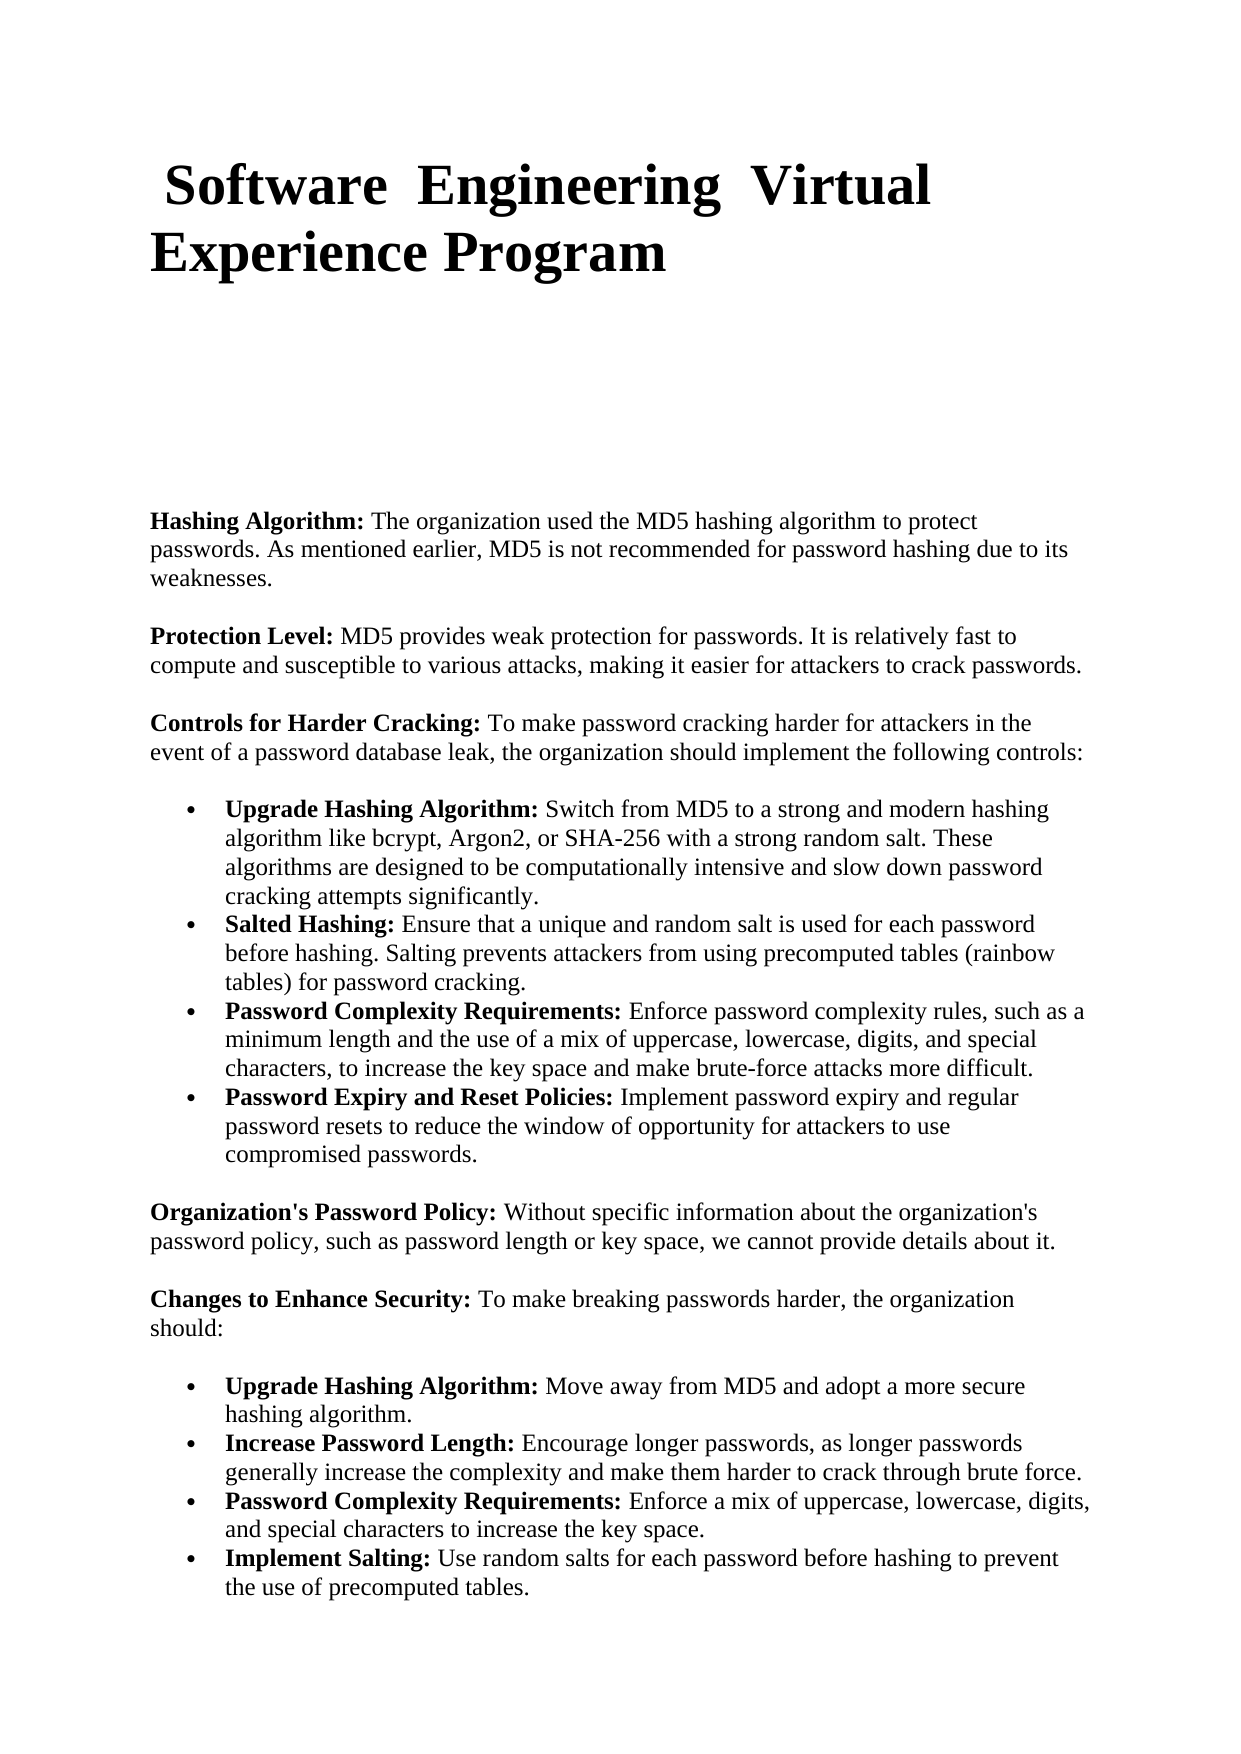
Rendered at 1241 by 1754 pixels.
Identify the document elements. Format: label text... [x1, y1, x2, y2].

list Upgrade Hashing Algorithm: Switch from MD5 to a strong and modern hashing algorithm like bcrypt, Argon2, or SHA-256 with a strong random salt. These algorithms are designed to be computationally intensive and slow down password cracking attempts significantly. [187, 794, 1090, 909]
list Salted Hashing: Ensure that a unique and random salt is used for each password before hashing. Salting prevents attackers from using precomputed tables (rainbow tables) for password cracking. [187, 909, 1090, 996]
list Implement Salting: Use random salts for each password before hashing to prevent the use of precomputed tables. [187, 1543, 1090, 1601]
list Password Complexity Requirements: Enforce password complexity rules, such as a minimum length and the use of a mix of uppercase, lowercase, digits, and special characters, to increase the key space and make brute-force attacks more difficult. [187, 996, 1090, 1082]
text Organization's Password Policy: Without specific information about the organization's password policy, such as password length or key space, we cannot provide details about it. [150, 1197, 1090, 1255]
list Increase Password Length: Encourage longer passwords, as longer passwords generally increase the complexity and make them harder to crack through brute force. [187, 1428, 1090, 1486]
text Hashing Algorithm: The organization used the MD5 hashing algorithm to protect passwords. As mentioned earlier, MD5 is not recommended for password hashing due to its weaknesses. [150, 506, 1090, 592]
text Software Engineering Virtual Experience Program [150, 150, 1090, 284]
list Upgrade Hashing Algorithm: Move away from MD5 and adopt a more secure hashing algorithm. [187, 1371, 1090, 1428]
list Password Expiry and Reset Policies: Implement password expiry and regular password resets to reduce the window of opportunity for attackers to use compromised passwords. [187, 1082, 1090, 1168]
text Changes to Enhance Security: To make breaking passwords harder, the organization should: [150, 1284, 1090, 1342]
list Password Complexity Requirements: Enforce a mix of uppercase, lowercase, digits, and special characters to increase the key space. [187, 1486, 1090, 1543]
text Controls for Harder Cracking: To make password cracking harder for attackers in the event of a password database leak, the organization should implement the following controls: [150, 708, 1090, 765]
text Protection Level: MD5 provides weak protection for passwords. It is relatively fast to compute and susceptible to various attacks, making it easier for attackers to crack passwords. [150, 621, 1090, 679]
